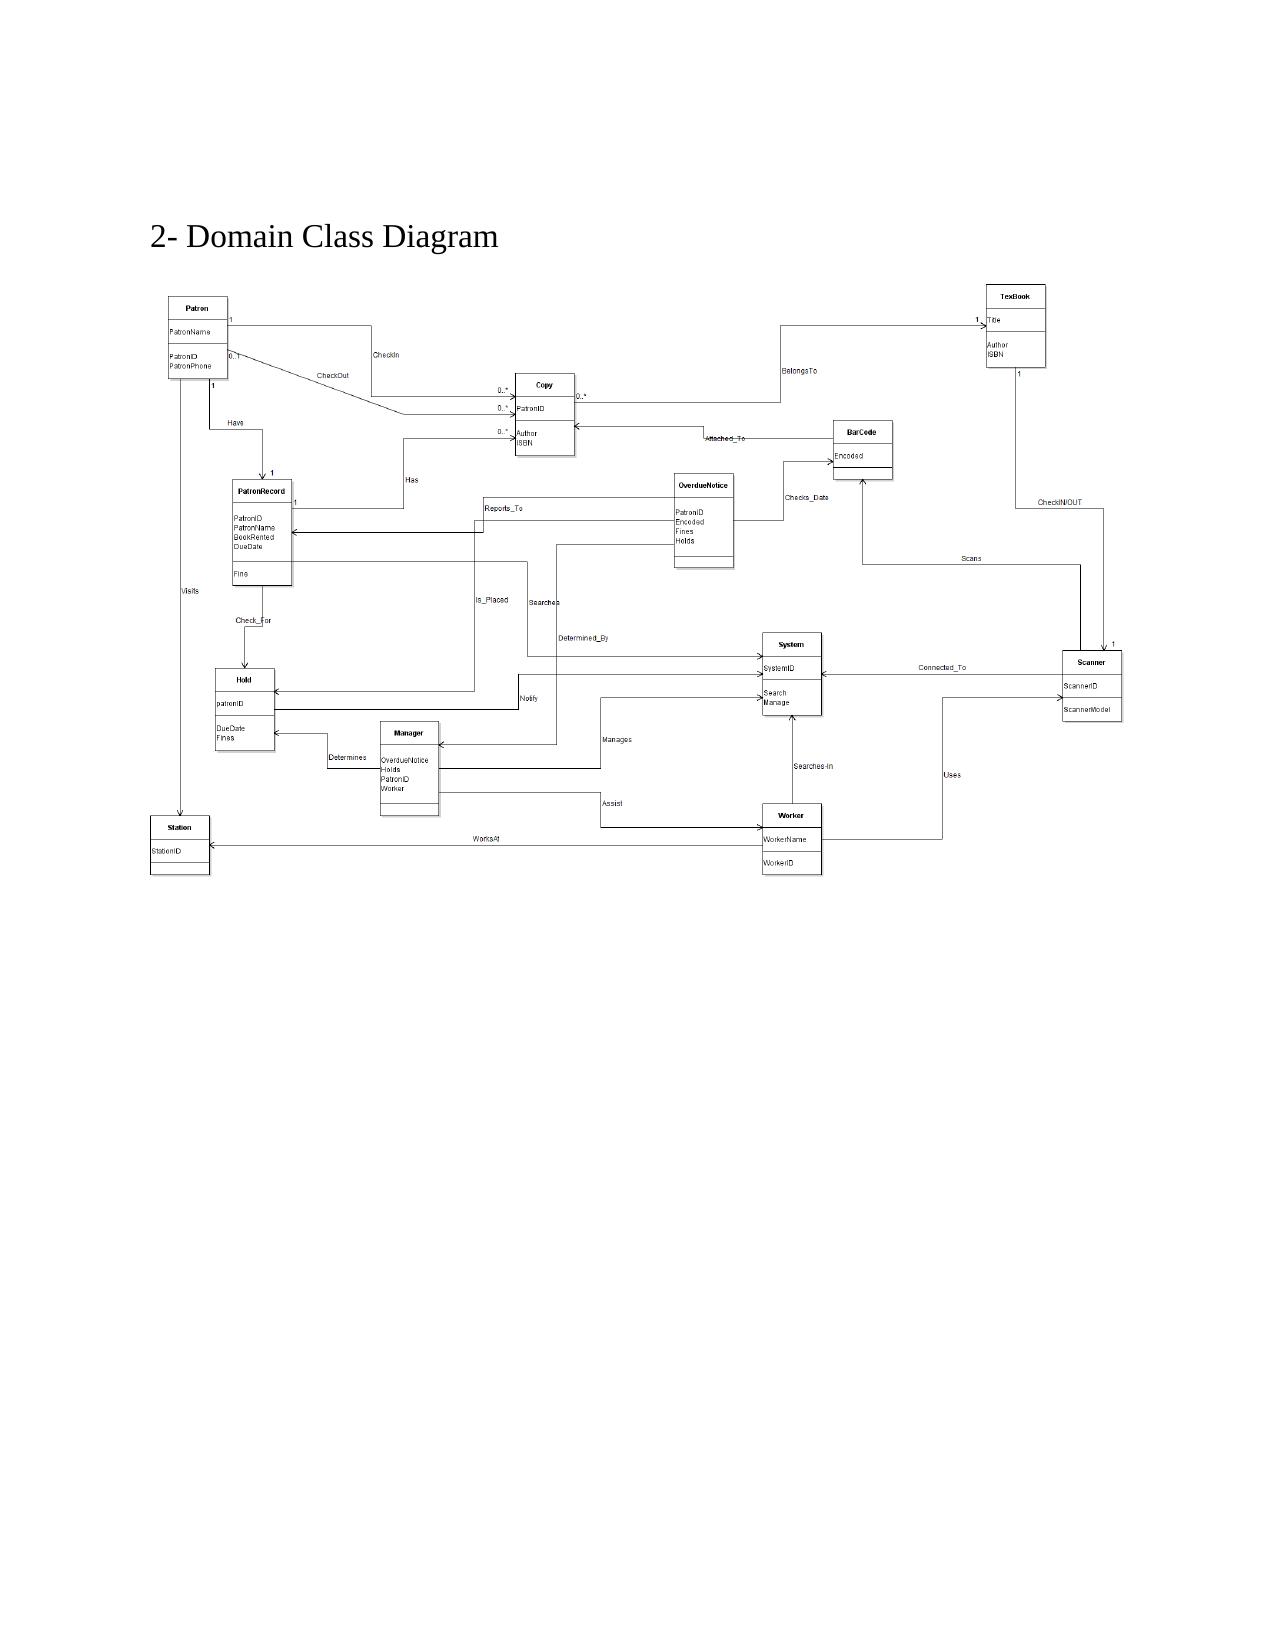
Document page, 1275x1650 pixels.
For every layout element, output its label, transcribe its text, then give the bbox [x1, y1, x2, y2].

picture [150, 284, 1124, 877]
text 2- Domain Class Diagram [150, 216, 1125, 254]
